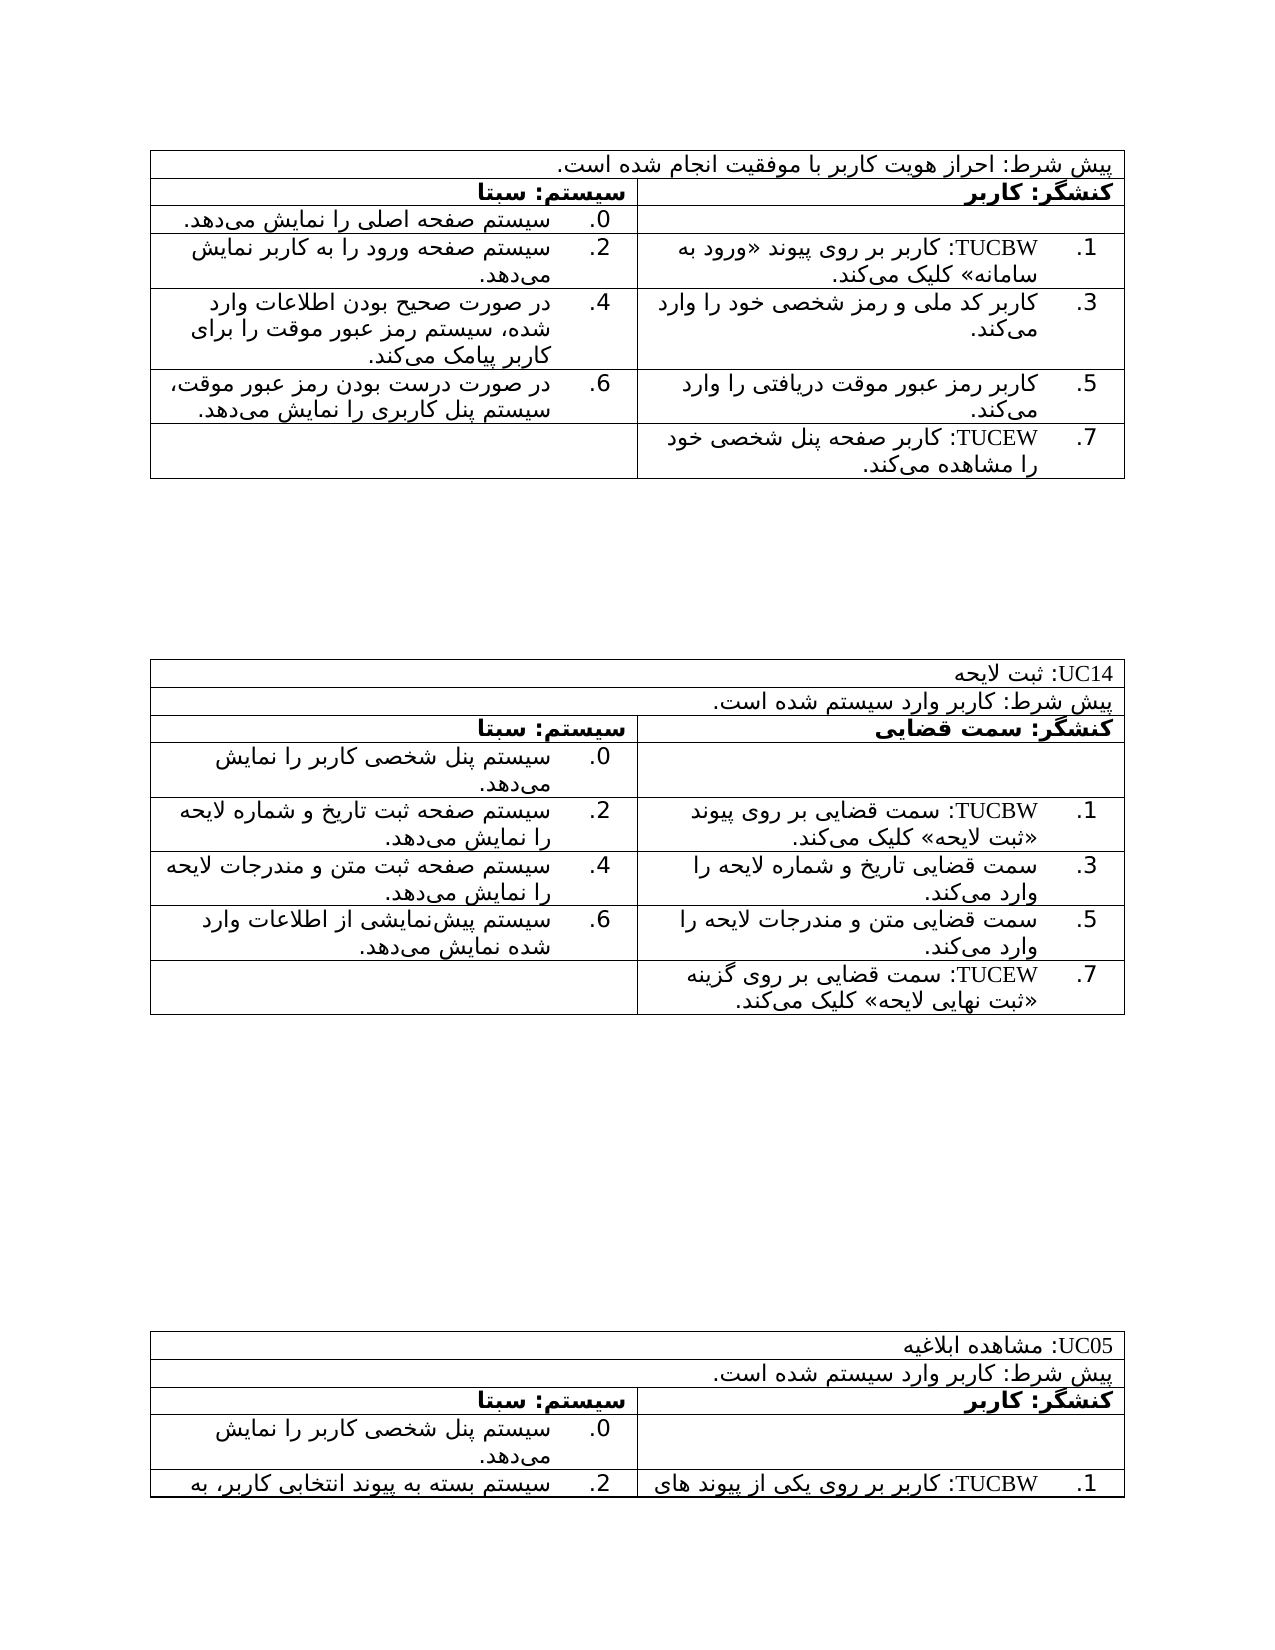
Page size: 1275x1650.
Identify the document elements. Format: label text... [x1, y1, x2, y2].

table_cell [638, 1415, 1124, 1469]
table_header UC14: ثبت لایحه [151, 660, 1124, 687]
table_cell [638, 743, 1124, 797]
table_cell [638, 206, 1124, 233]
table_cell سیستم صفحه ثبت تاریخ و شماره لایحه را نمایش می‌دهد. [151, 798, 637, 851]
table_cell پیش شرط: کاربر وارد سیستم شده است. [151, 1360, 1124, 1387]
table_cell کنشگر: سمت قضایی [638, 716, 1124, 742]
table_header UC05: مشاهده ابلاغیه [151, 1332, 1124, 1359]
table_cell سیستم صفحه اصلی را نمایش می‌دهد. [151, 206, 637, 233]
table_cell در صورت درست بودن رمز عبور موقت، سیستم پنل کاربری را نمایش می‌دهد. [151, 370, 637, 423]
table_cell سیستم صفحه ورود را به کاربر نمایش می‌دهد. [151, 234, 637, 288]
table_cell کاربر رمز عبور موقت دریافتی را وارد می‌کند. [638, 370, 1124, 423]
table_cell سیستم صفحه ثبت متن و مندرجات لایحه را نمایش می‌دهد. [151, 852, 637, 905]
table_cell سیستم پنل شخصی کاربر را نمایش می‌دهد. [151, 743, 637, 797]
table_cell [638, 1470, 1124, 1496]
table_cell [151, 424, 637, 477]
table_cell پیش شرط: احراز هویت کاربر با موفقیت انجام شده است. [151, 151, 1124, 178]
table_cell سمت قضایی متن و مندرجات لایحه را وارد می‌کند. [638, 906, 1124, 960]
table_cell TUCEW: کاربر صفحه پنل شخصی خود را مشاهده می‌کند. [638, 424, 1124, 477]
table_cell TUCBW: سمت قضایی بر روی پیوند «ثبت لایحه» کلیک می‌کند. [638, 798, 1124, 851]
table_cell کنشگر: کاربر [638, 1388, 1124, 1414]
table_cell سیستم: سبتا [151, 1388, 637, 1414]
table_cell سیستم پیش‌نمایشی از اطلاعات وارد شده نمایش می‌دهد. [151, 906, 637, 960]
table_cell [151, 1470, 637, 1496]
table_cell کنشگر: کاربر [638, 179, 1124, 205]
table_cell کاربر کد ملی و رمز شخصی خود را وارد می‌کند. [638, 289, 1124, 369]
table_cell سیستم: سبتا [151, 716, 637, 742]
table_cell پیش شرط: کاربر وارد سیستم شده است. [151, 688, 1124, 714]
table_cell TUCEW: سمت قضایی بر روی گزینه «ثبت نهایی لایحه» کلیک می‌کند. [638, 961, 1124, 1014]
table_cell [151, 961, 637, 1014]
table_cell در صورت صحیح بودن اطلاعات وارد شده، سیستم رمز عبور موقت را برای کاربر پیامک می‌کند. [151, 289, 637, 369]
table_cell سمت قضایی تاریخ و شماره لایحه را وارد می‌کند. [638, 852, 1124, 905]
table_cell سیستم پنل شخصی کاربر را نمایش می‌دهد. [151, 1415, 637, 1469]
table_cell سیستم: سبتا [151, 179, 637, 205]
table_cell TUCBW: کاربر بر روی پیوند «ورود به سامانه» کلیک می‌کند. [638, 234, 1124, 288]
